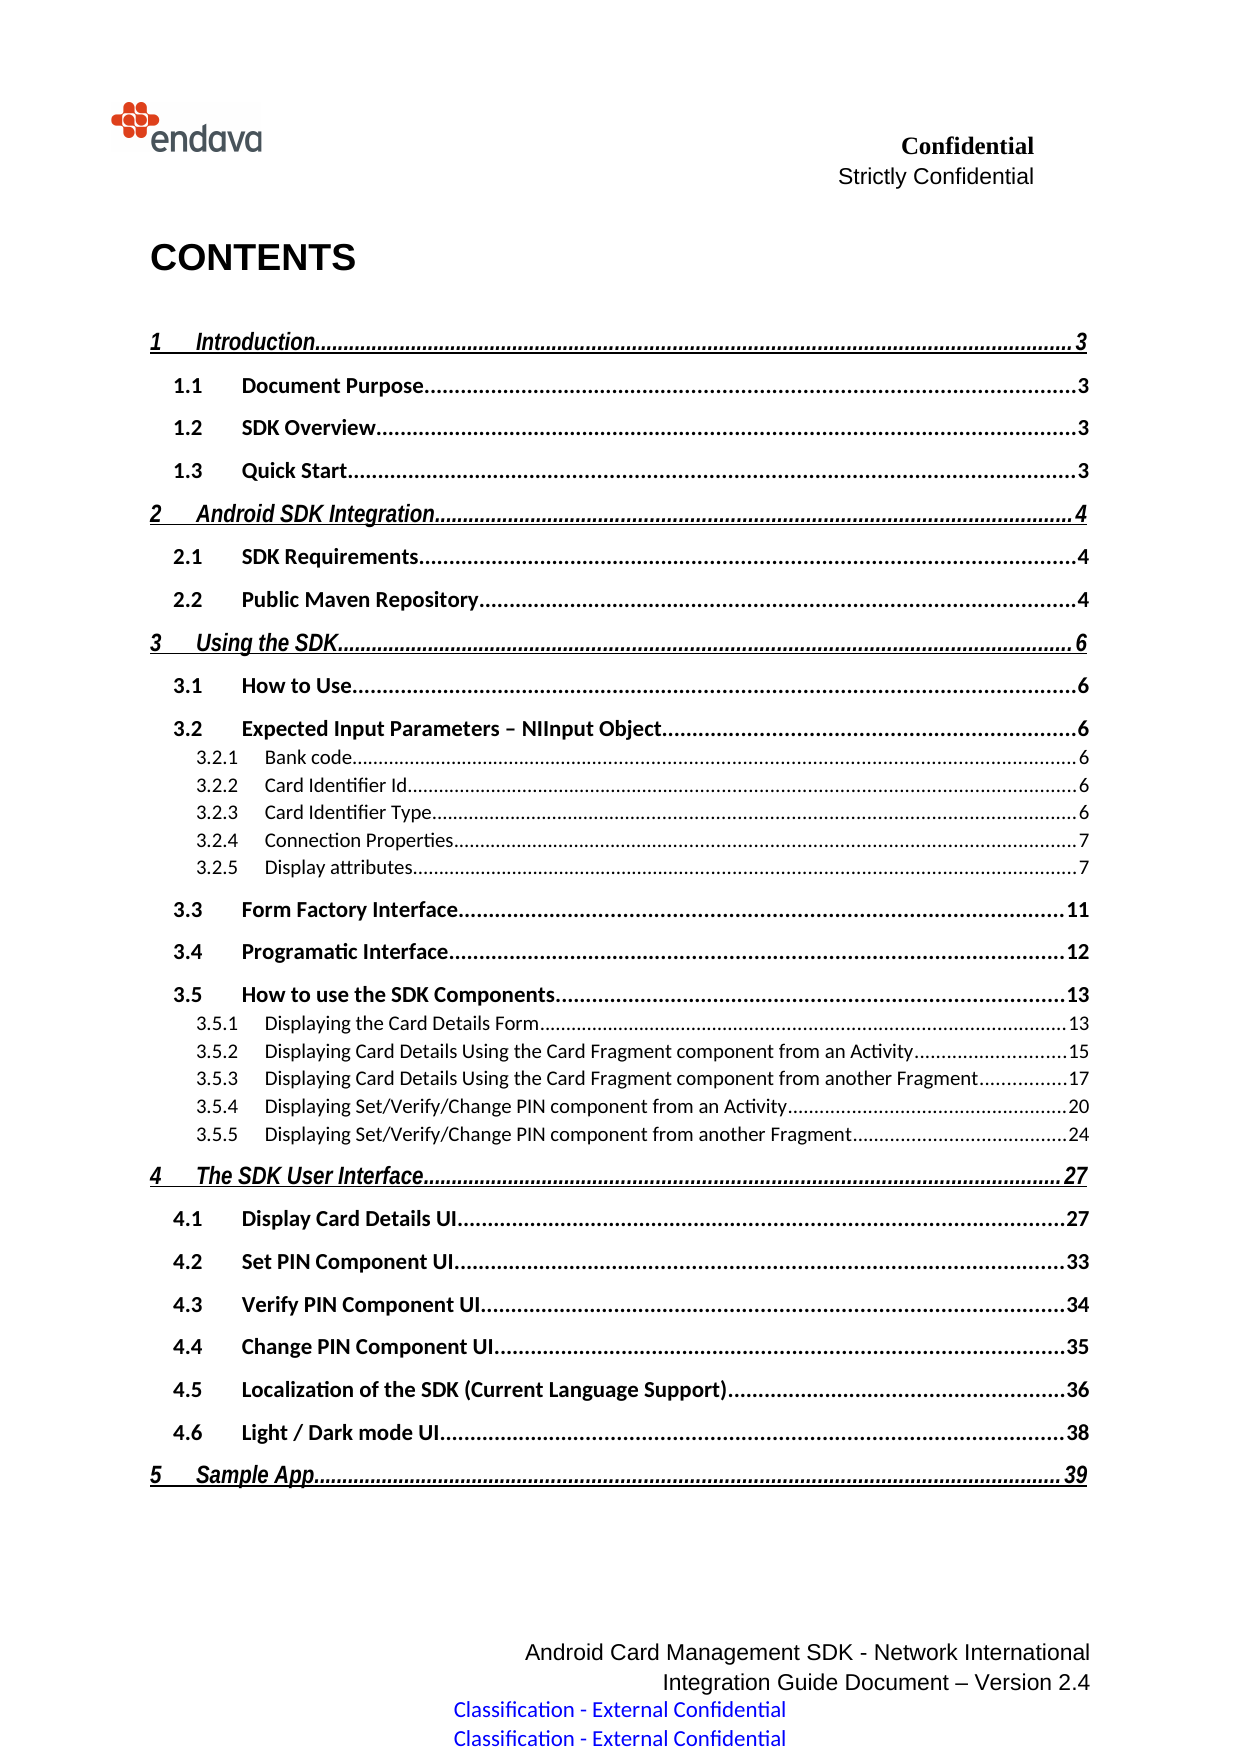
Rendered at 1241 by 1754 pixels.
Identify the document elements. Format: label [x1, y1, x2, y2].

picture [111, 102, 262, 152]
